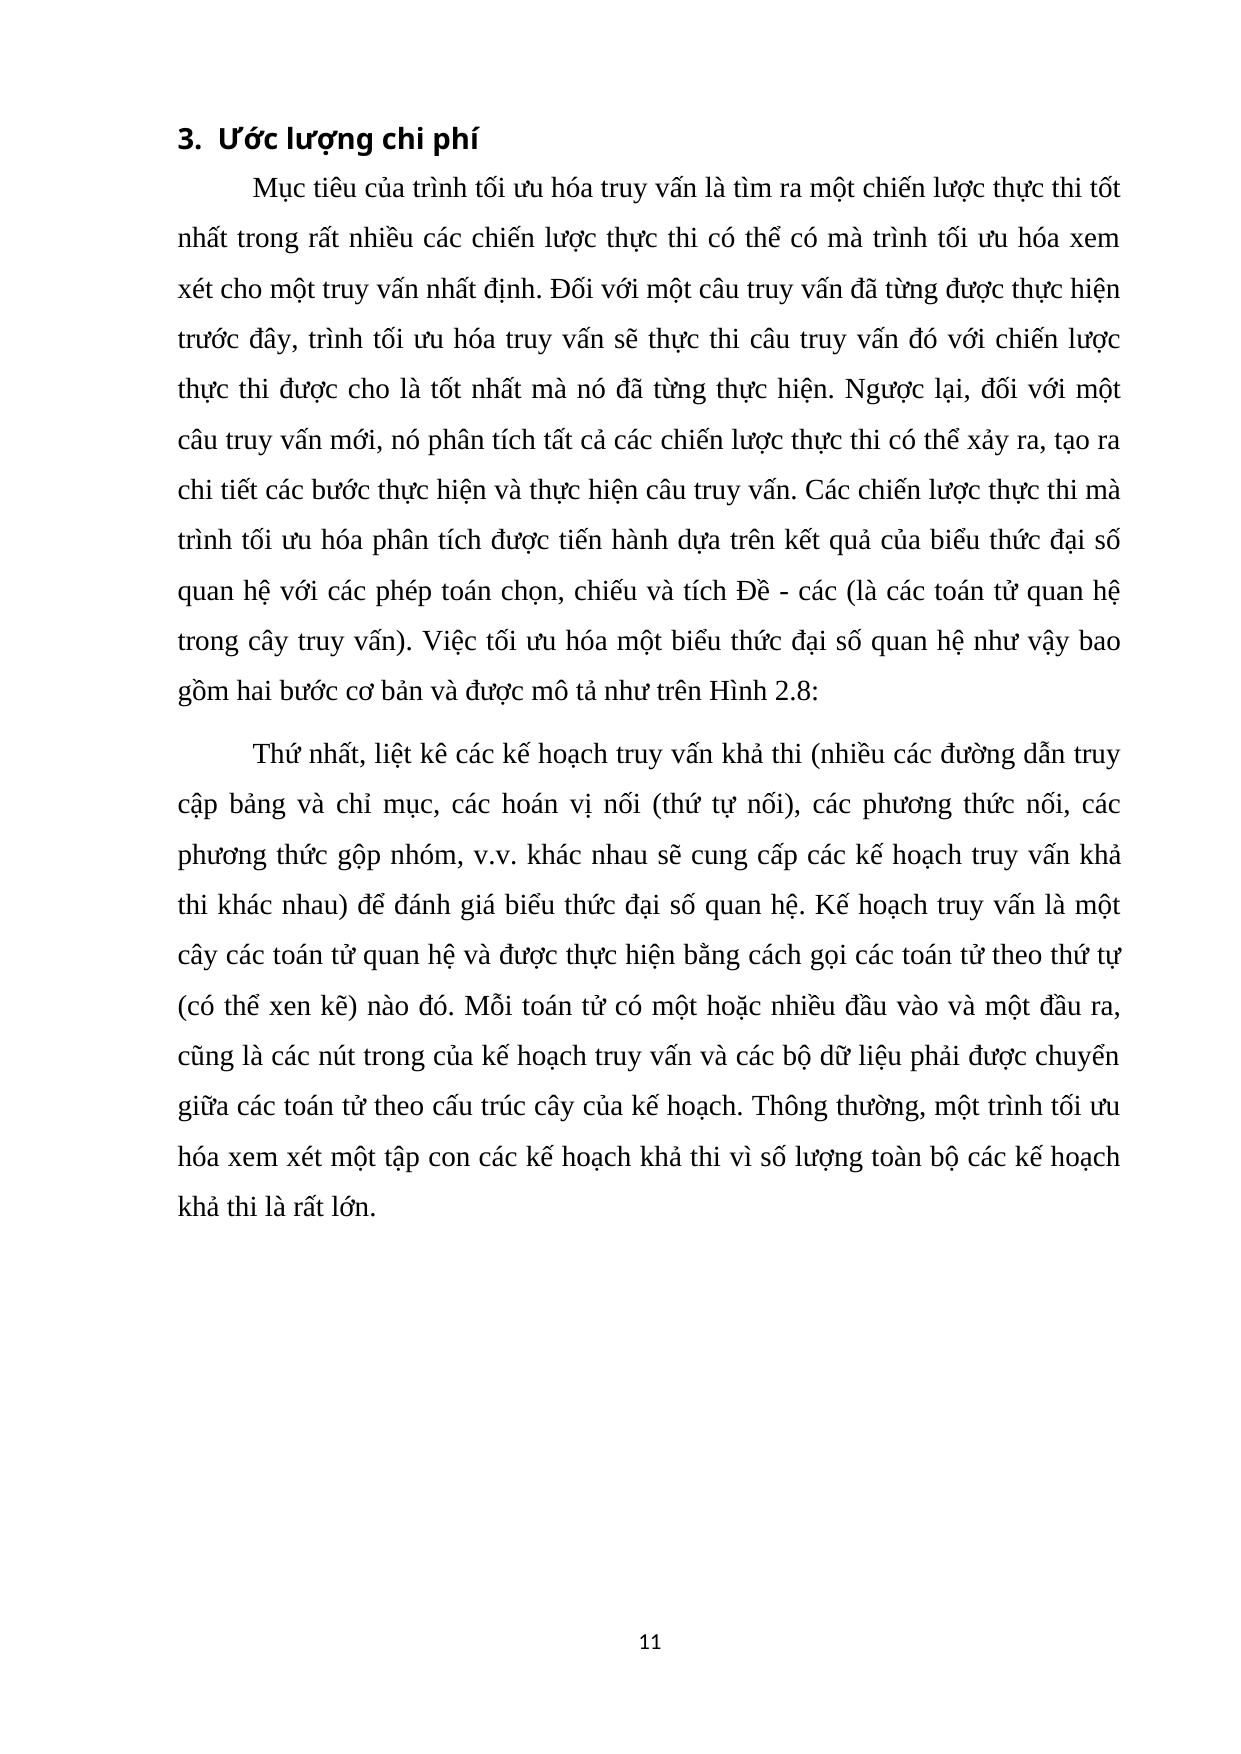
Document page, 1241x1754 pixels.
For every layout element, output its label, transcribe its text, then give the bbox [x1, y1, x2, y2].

text Mục tiêu của trình tối ưu hóa truy vấn là tìm ra một chiến lược thực thi tốt nhất trong rất nhiều các chiến lược thực thi có thể có mà trình tối ưu hóa xem xét cho một truy vấn nhất định. Đối với một câu truy vấn đã từng được thực hiện trước đây, trình tối ưu hóa truy vấn sẽ thực thi câu truy vấn đó với chiến lược thực thi được cho là tốt nhất mà nó đã từng thực hiện. Ngược lại, đối với một câu truy vấn mới, nó phân tích tất cả các chiến lược thực thi có thể xảy ra, tạo ra chi tiết các bước thực hiện và thực hiện câu truy vấn. Các chiến lược thực thi mà trình tối ưu hóa phân tích được tiến hành dựa trên kết quả của biểu thức đại số quan hệ với các phép toán chọn, chiếu và tích Đề - các (là các toán tử quan hệ trong cây truy vấn). Việc tối ưu hóa một biểu thức đại số quan hệ như vậy bao gồm hai bước cơ bản và được mô tả như trên Hình 2.8: [177, 170, 1122, 707]
text Thứ nhất, liệt kê các kế hoạch truy vấn khả thi (nhiều các đường dẫn truy cập bảng và chỉ mục, các hoán vị nối (thứ tự nối), các phương thức nối, các phương thức gộp nhóm, v.v. khác nhau sẽ cung cấp các kế hoạch truy vấn khả thi khác nhau) để đánh giá biểu thức đại số quan hệ. Kế hoạch truy vấn là một cây các toán tử quan hệ và được thực hiện bằng cách gọi các toán tử theo thứ tự (có thể xen kẽ) nào đó. Mỗi toán tử có một hoặc nhiều đầu vào và một đầu ra, cũng là các nút trong của kế hoạch truy vấn và các bộ dữ liệu phải được chuyển giữa các toán tử theo cấu trúc cây của kế hoạch. Thông thường, một trình tối ưu hóa xem xét một tập con các kế hoạch khả thi vì số lượng toàn bộ các kế hoạch khả thi là rất lớn. [177, 736, 1122, 1223]
subtitle Ước lượng chi phí [177, 118, 1122, 158]
